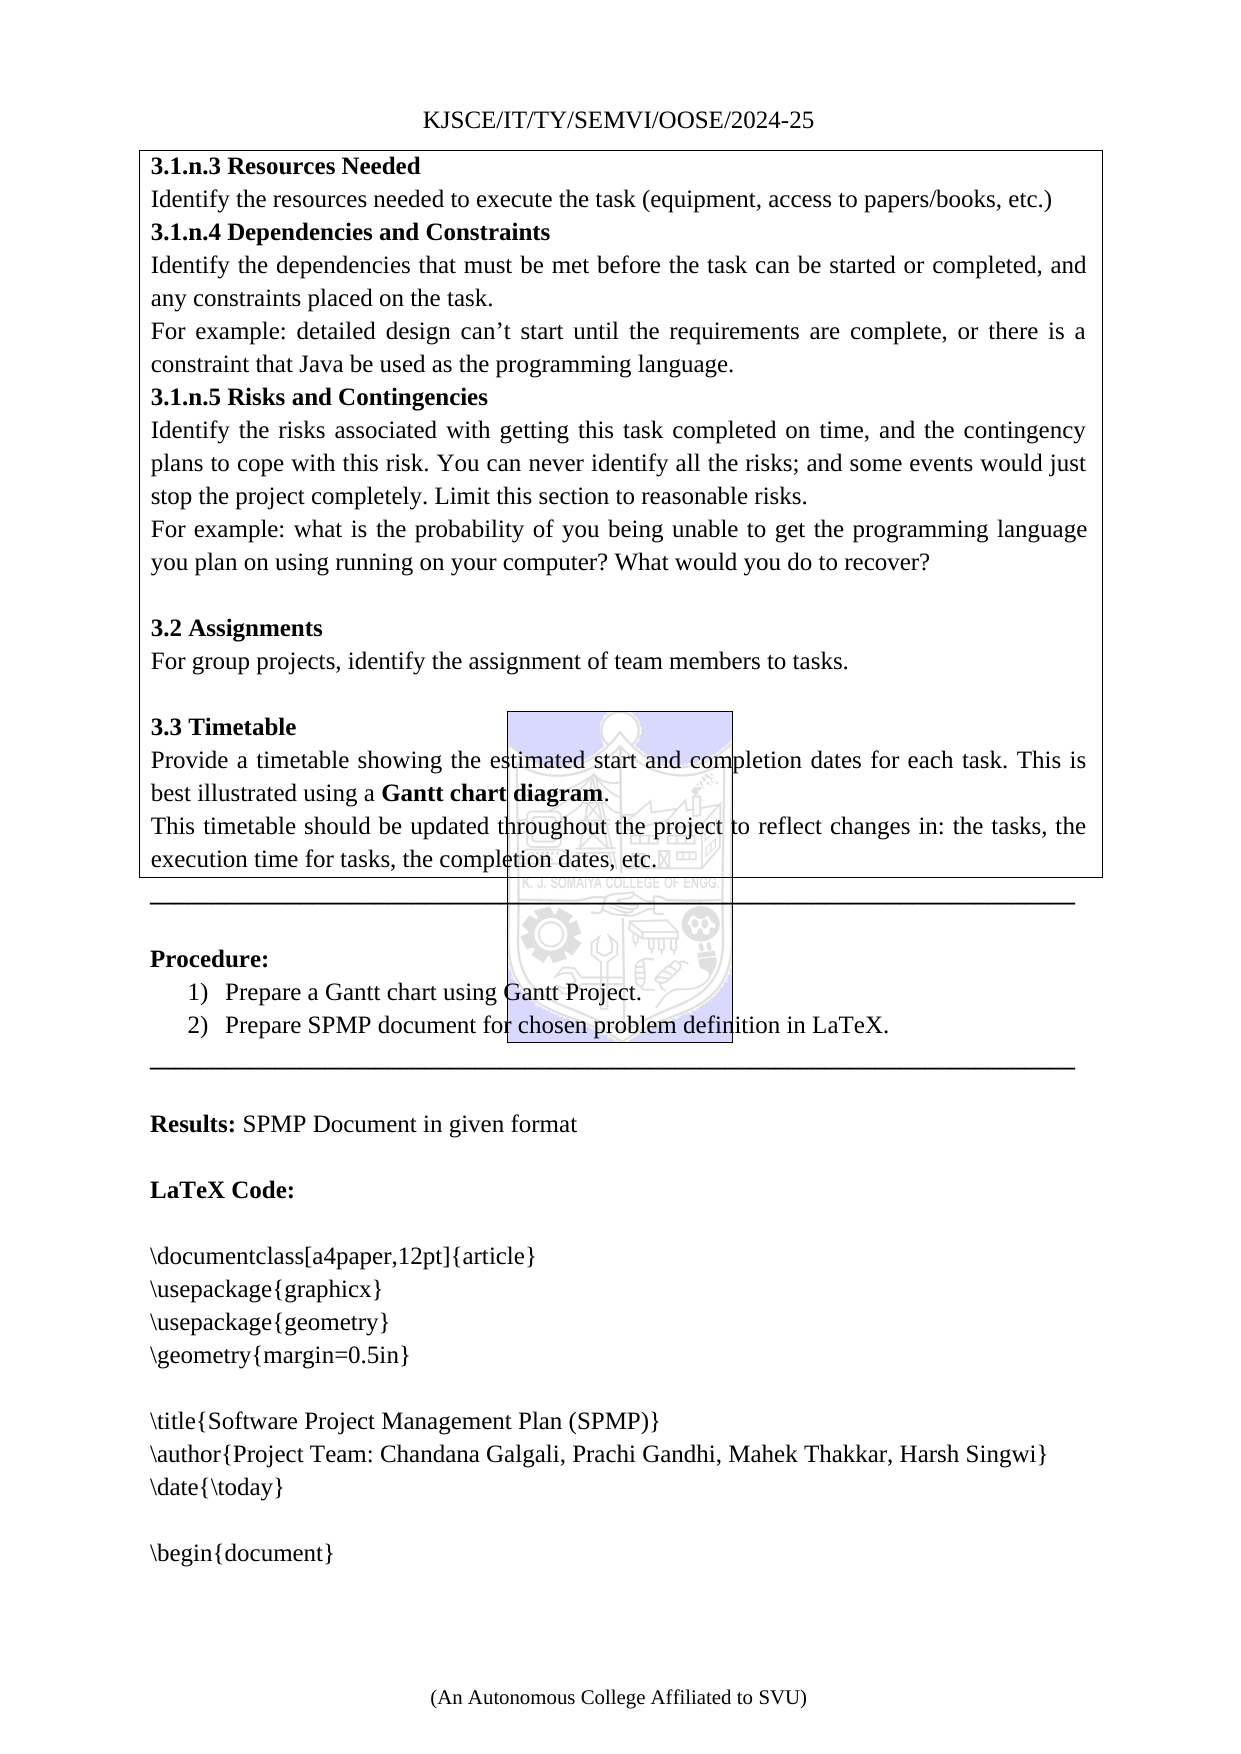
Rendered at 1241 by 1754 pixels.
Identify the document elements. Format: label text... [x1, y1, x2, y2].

text __________________________________________________________________________ [150, 878, 1087, 907]
text \usepackage{graphicx} [150, 1274, 1087, 1303]
text \documentclass[a4paper,12pt]{article} [150, 1241, 1087, 1270]
text LaTeX Code: [150, 1175, 1087, 1204]
text Results: SPMP Document in given format [150, 1109, 1087, 1138]
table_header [140, 151, 1102, 877]
list Prepare a Gantt chart using Gantt Project. [187, 977, 1087, 1006]
list Prepare SPMP document for chosen problem definition in LaTeX. [187, 1010, 1087, 1039]
text \title{Software Project Management Plan (SPMP)} [150, 1406, 1087, 1435]
text \usepackage{geometry} [150, 1307, 1087, 1336]
text \date{\today} [150, 1472, 1087, 1501]
text __________________________________________________________________________ [150, 1043, 1087, 1072]
text \geometry{margin=0.5in} [150, 1340, 1087, 1369]
text Procedure: [150, 944, 1087, 973]
text \begin{document} [150, 1538, 1087, 1567]
text \author{Project Team: Chandana Galgali, Prachi Gandhi, Mahek Thakkar, Harsh Singwi} [150, 1439, 1087, 1468]
